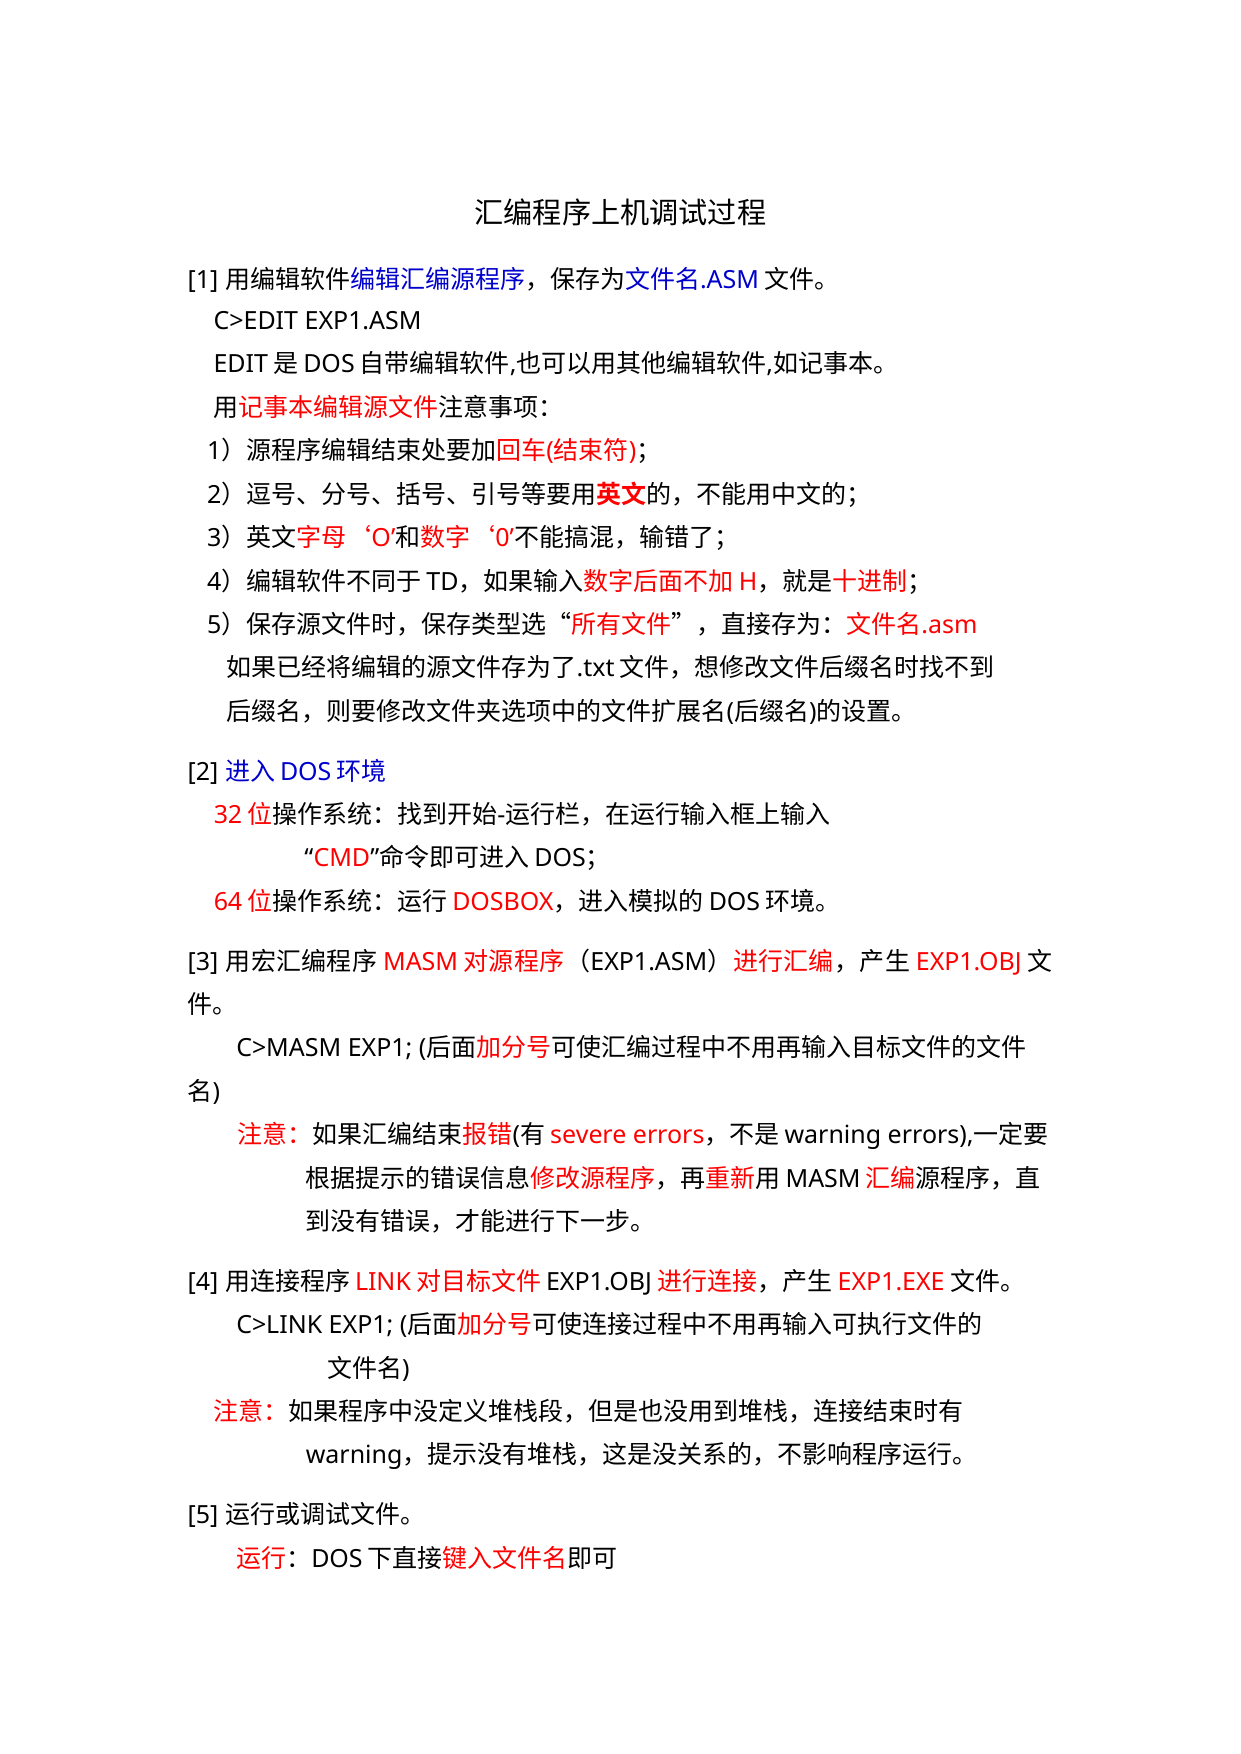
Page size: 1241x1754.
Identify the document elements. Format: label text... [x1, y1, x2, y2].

text EDIT是DOS自带编辑软件,也可以用其他编辑软件,如记事本。 [187, 344, 1053, 380]
text “CMD”命令即可进入DOS； [187, 838, 1053, 874]
text 64位操作系统：运行DOSBOX，进入模拟的DOS环境。 [187, 881, 1053, 917]
text 运行：DOS下直接键入文件名即可 [187, 1538, 1053, 1574]
text 32位操作系统：找到开始-运行栏，在运行输入框上输入 [187, 794, 1053, 831]
text C>MASM EXP1; (后面加分号可使汇编过程中不用再输入目标文件的文件名) [187, 1028, 1053, 1107]
text [4] 用连接程序LINK对目标文件EXP1.OBJ进行连接，产生 EXP1.EXE文件。 [187, 1261, 1053, 1297]
text 后缀名，则要修改文件夹选项中的文件扩展名(后缀名)的设置。 [187, 691, 1053, 727]
text C>EDIT EXP1.ASM [187, 303, 1053, 337]
text [2] 进入DOS环境 [187, 751, 1053, 787]
text 文件名) [187, 1348, 1053, 1384]
text 3）英文字母‘O’和数字‘0’不能搞混，输错了； [187, 517, 1053, 554]
text 2）逗号、分号、括号、引号等要用英文的，不能用中文的； [187, 474, 1053, 510]
text 注意：如果汇编结束报错(有severe errors，不是warning errors),一定要根据提示的错误信息修改源程序，再重新用MASM汇编源程序，直到没有错误，才能进行下一步。 [237, 1115, 1053, 1238]
text [5] 运行或调试文件。 [187, 1495, 1053, 1531]
text 注意：如果程序中没定义堆栈段，但是也没用到堆栈，连接结束时有warning，提示没有堆栈，这是没关系的，不影响程序运行。 [187, 1392, 1053, 1471]
text 汇编程序上机调试过程 [187, 178, 1053, 243]
text [3] 用宏汇编程序MASM对源程序（EXP1.ASM）进行汇编，产生EXP1.OBJ文件。 [187, 941, 1053, 1021]
text 如果已经将编辑的源文件存为了.txt文件，想修改文件后缀名时找不到 [187, 648, 1053, 684]
text 用记事本编辑源文件注意事项： [187, 387, 1053, 423]
text 5）保存源文件时，保存类型选“所有文件”，直接存为：文件名.asm [187, 604, 1053, 641]
text 4）编辑软件不同于TD，如果输入数字后面不加H，就是十进制； [187, 561, 1053, 597]
text [1] 用编辑软件编辑汇编源程序，保存为文件名.ASM文件。 [187, 259, 1053, 296]
text 1）源程序编辑结束处要加回车(结束符)； [187, 431, 1053, 467]
text C>LINK EXP1; (后面加分号可使连接过程中不用再输入可执行文件的 [187, 1305, 1053, 1341]
